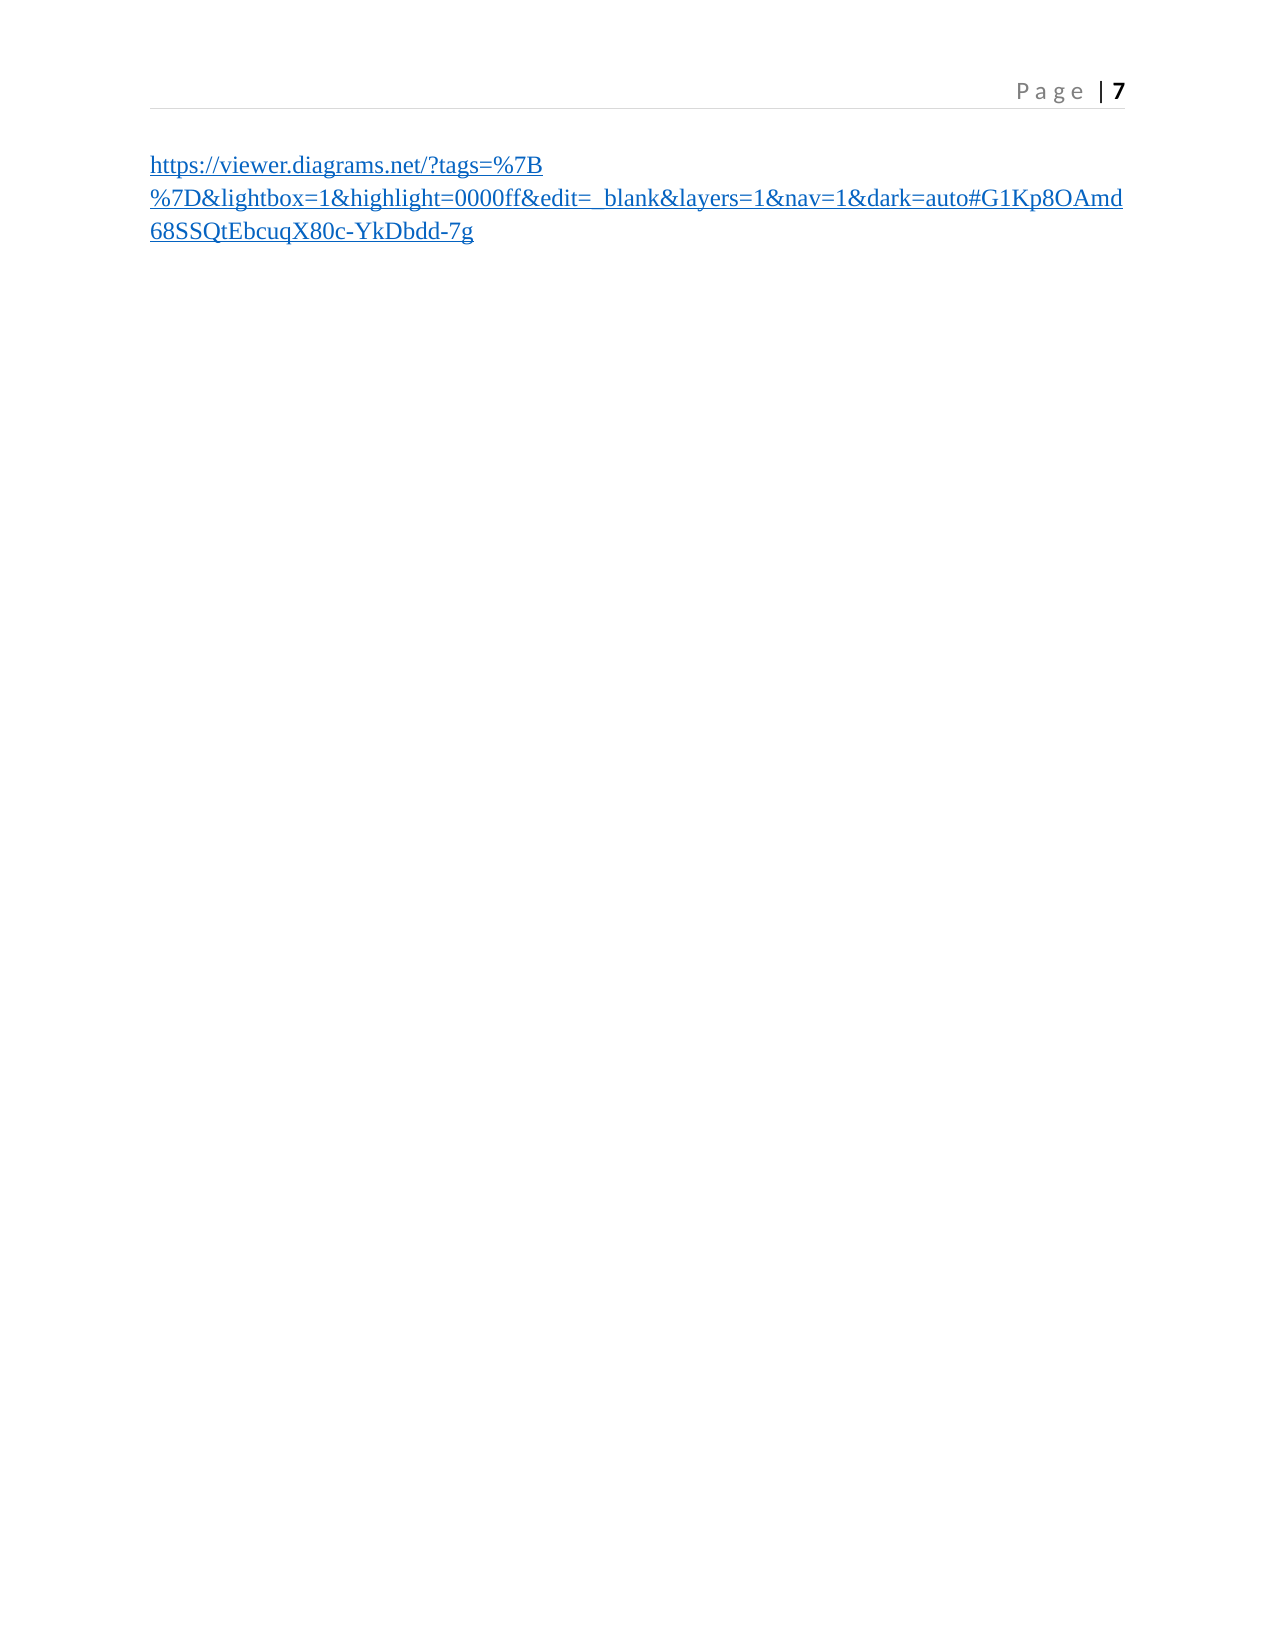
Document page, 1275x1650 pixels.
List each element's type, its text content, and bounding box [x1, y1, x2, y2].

text https://viewer.diagrams.net/?tags=%7B%7D&lightbox=1&highlight=0000ff&edit=_blank&layers=1&nav=1&dark=auto#G1Kp8OAmd68SSQtEbcuqX80c-YkDbdd-7g [150, 150, 1125, 245]
